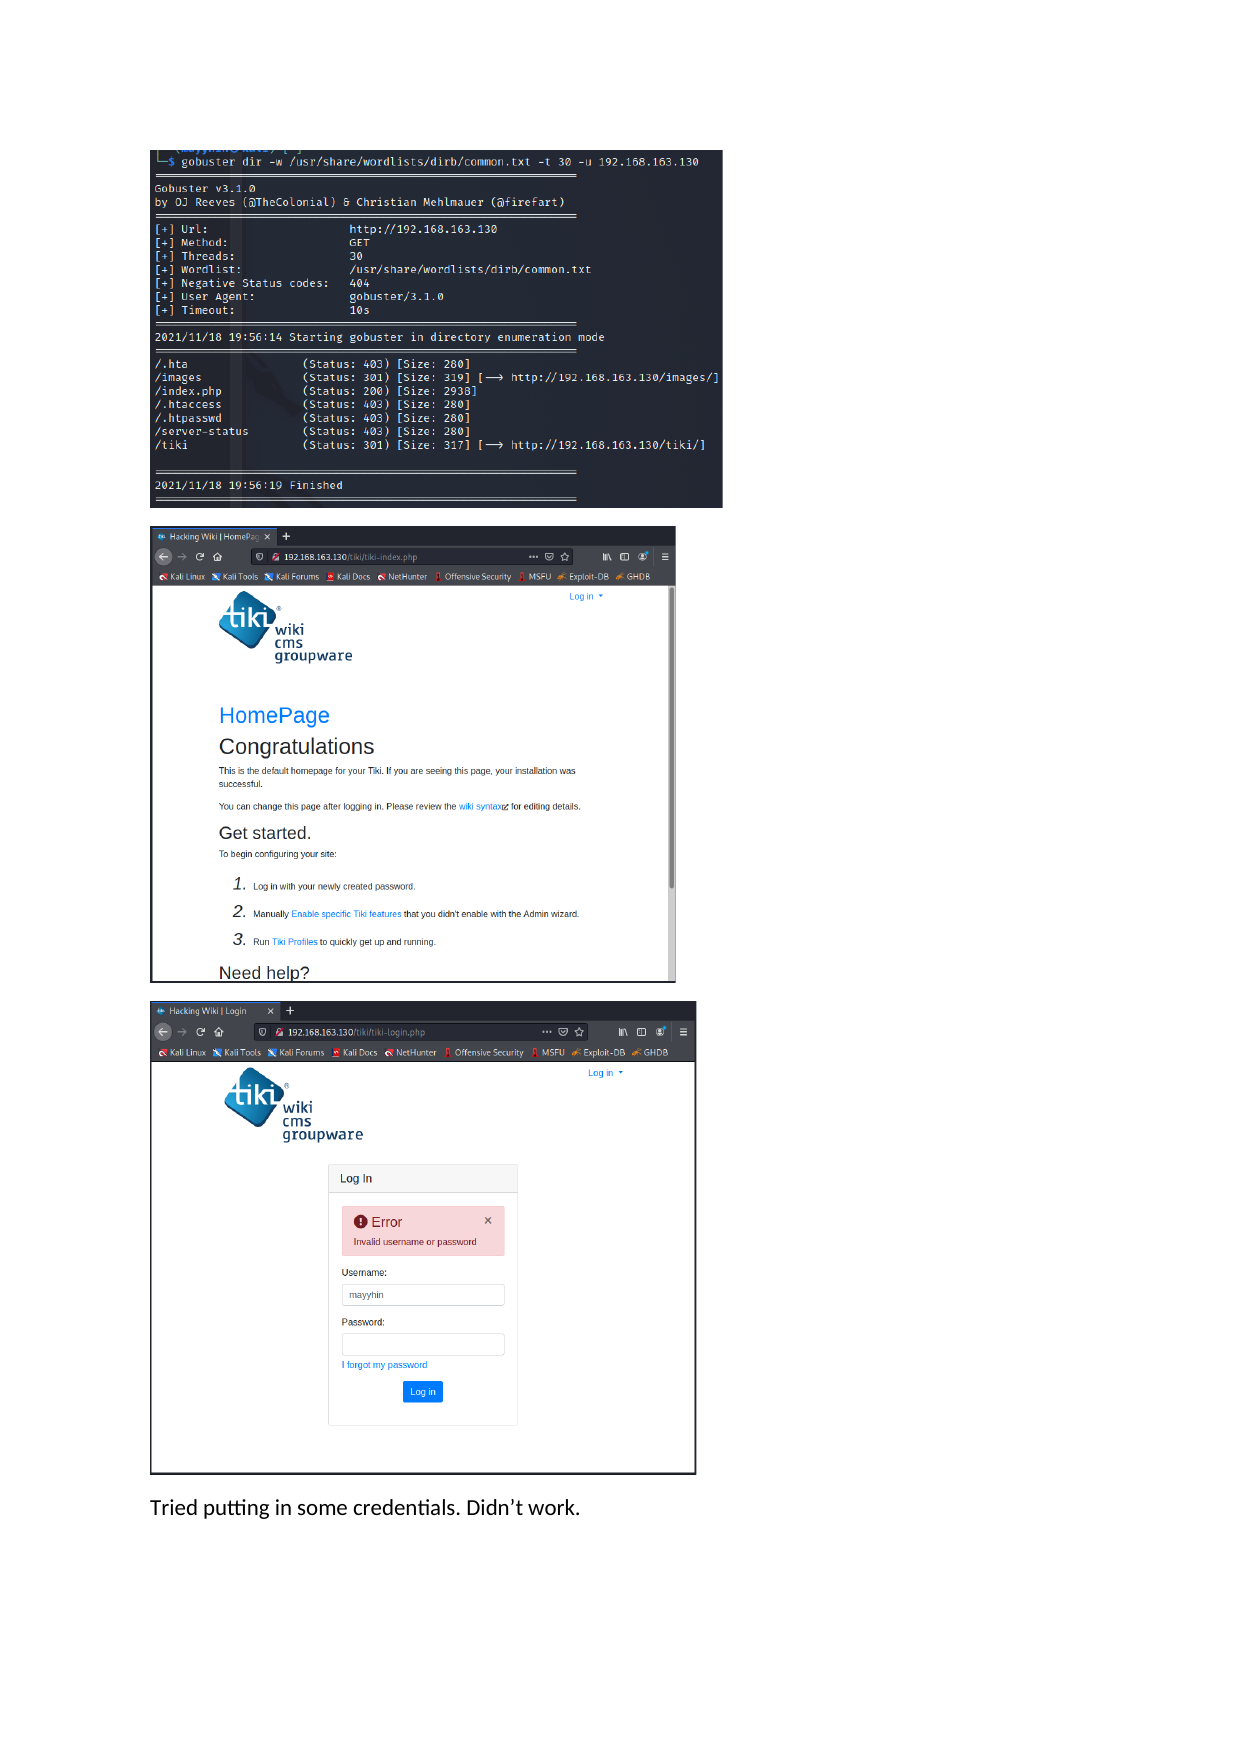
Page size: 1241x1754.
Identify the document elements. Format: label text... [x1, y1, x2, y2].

picture [150, 526, 676, 983]
picture [150, 1001, 697, 1475]
picture [150, 150, 723, 508]
text Tried putting in some credentials. Didn’t work. [150, 1493, 1090, 1521]
